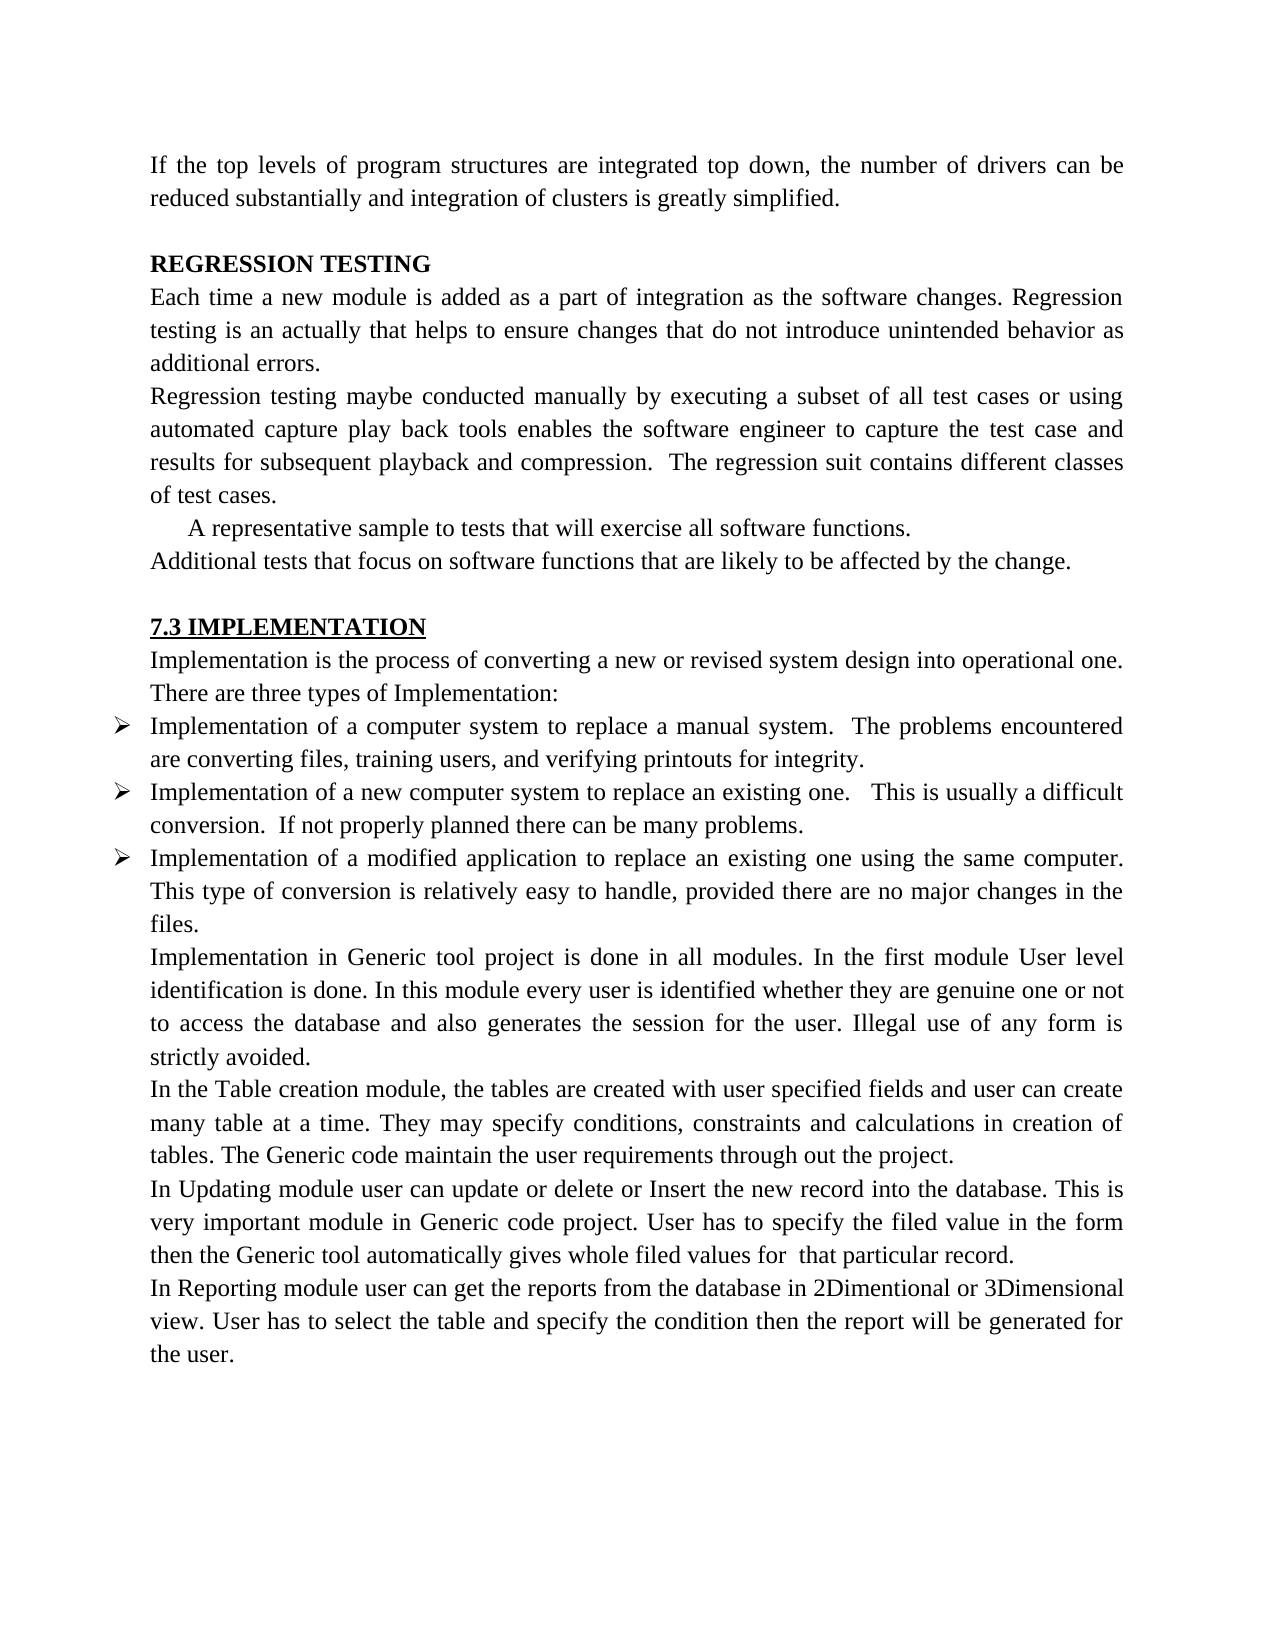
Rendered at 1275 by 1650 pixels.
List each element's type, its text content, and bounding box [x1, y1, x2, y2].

title REGRESSION TESTING [150, 249, 1125, 278]
text 7.3 IMPLEMENTATION [150, 612, 1125, 641]
text Implementation in Generic tool project is done in all modules. In the first module User level identification is done. In this module every user is identified whether they are genuine one or not to access the database and also generates the session for the user. Illegal use of any form is strictly avoided. [150, 942, 1125, 1070]
text In the Table creation module, the tables are created with user specified fields and user can create many table at a time. They may specify conditions, constraints and calculations in creation of tables. The Generic code maintain the user requirements through out the project. [150, 1074, 1125, 1169]
title Regression testing maybe conducted manually by executing a subset of all test cases or using automated capture play back tools enables the software engineer to capture the test case and results for subsequent playback and compression. The regression suit contains different classes of test cases. [150, 381, 1125, 509]
text In Reporting module user can get the reports from the database in 2Dimentional or 3Dimensional view. User has to select the table and specify the condition then the report will be generated for the user. [150, 1273, 1125, 1367]
list Implementation of a computer system to replace a manual system. The problems encountered are converting files, training users, and verifying printouts for integrity. [112, 711, 1125, 773]
title A representative sample to tests that will exercise all software functions. [150, 513, 1125, 542]
title If the top levels of program structures are integrated top down, the number of drivers can be reduced substantially and integration of clusters is greatly simplified. [150, 150, 1125, 212]
list Implementation of a modified application to replace an existing one using the same computer. This type of conversion is relatively easy to handle, provided there are no major changes in the files. [112, 843, 1125, 938]
text In Updating module user can update or delete or Insert the new record into the database. This is very important module in Generic code project. User has to specify the filed value in the form then the Generic tool automatically gives whole filed values for that particular record. [150, 1174, 1125, 1268]
text Additional tests that focus on software functions that are likely to be affected by the change. [150, 546, 1125, 575]
list Implementation of a new computer system to replace an existing one. This is usually a difficult conversion. If not properly planned there can be many problems. [112, 777, 1125, 839]
text Implementation is the process of converting a new or revised system design into operational one. There are three types of Implementation: [150, 645, 1125, 707]
title Each time a new module is added as a part of integration as the software changes. Regression testing is an actually that helps to ensure changes that do not introduce unintended behavior as additional errors. [150, 282, 1125, 377]
